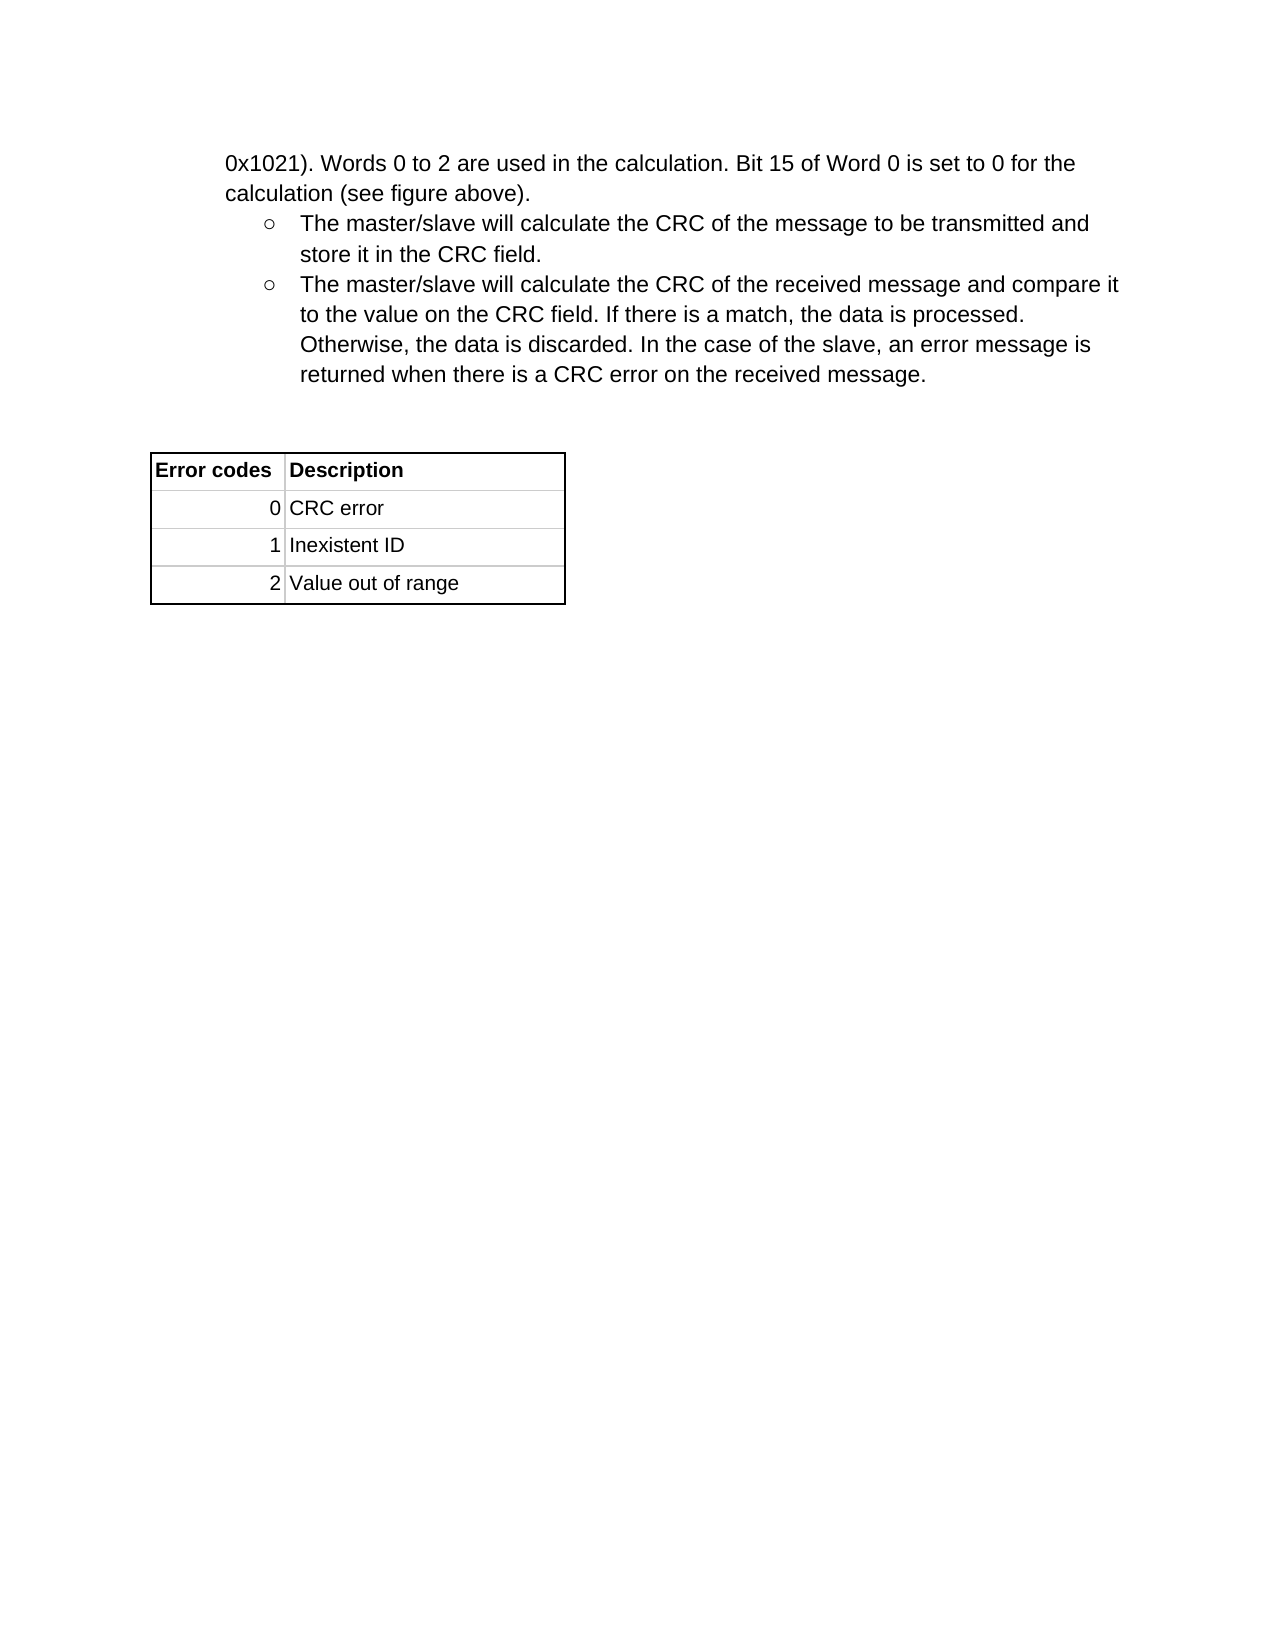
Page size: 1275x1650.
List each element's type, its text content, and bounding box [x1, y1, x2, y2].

table_cell Inexistent ID [286, 529, 564, 565]
table_cell 0 [152, 491, 284, 527]
list The master/slave will calculate the CRC of the received message and compare it to the value on the CRC field. If there is a match, the data is processed. Otherwise, the data is discarded. In the case of the slave, an error message is returned when there is a CRC error on the received message. [262, 271, 1125, 388]
table_cell 1 [152, 529, 284, 565]
table_cell CRC error [286, 491, 564, 527]
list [187, 150, 1125, 207]
table_cell 2 [152, 567, 284, 603]
table_header Description [286, 454, 564, 490]
table_cell Value out of range [286, 567, 564, 603]
list The master/slave will calculate the CRC of the message to be transmitted and store it in the CRC field. [262, 210, 1125, 267]
table_header Error codes [152, 454, 284, 490]
